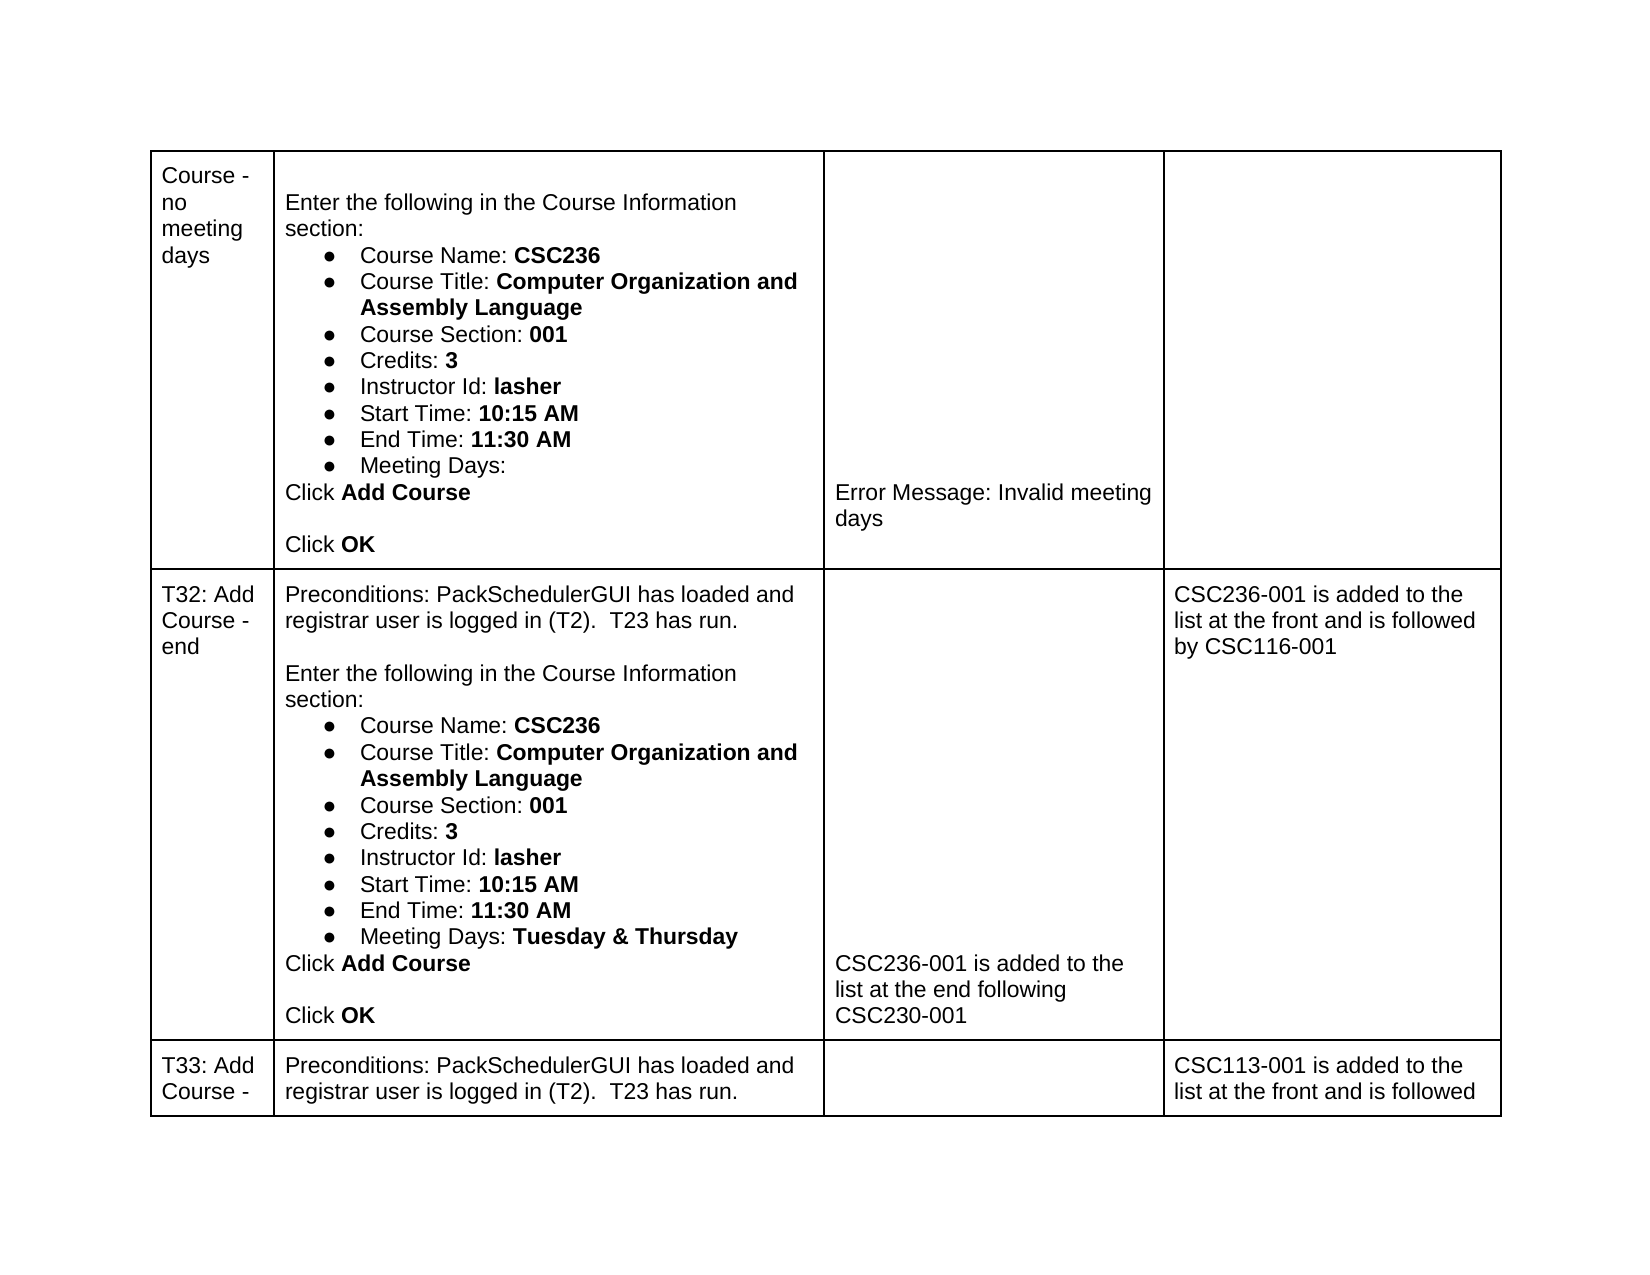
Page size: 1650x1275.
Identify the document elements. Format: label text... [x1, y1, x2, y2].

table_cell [152, 152, 273, 568]
table_cell T32: Add Course - end [152, 570, 273, 1039]
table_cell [275, 1041, 823, 1115]
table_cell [1165, 1041, 1500, 1115]
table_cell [825, 1041, 1163, 1115]
table_cell CSC236-001 is added to the list at the front and is followed by CSC116-001 [1165, 570, 1500, 1039]
table_cell CSC236-001 is added to the list at the end following CSC230-001 [825, 570, 1163, 1039]
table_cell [1165, 152, 1500, 568]
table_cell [275, 152, 823, 568]
table_cell Preconditions: PackSchedulerGUI has loaded and registrar user is logged in (T2). T23 has run. Enter the following in the Course Information section: Course Name: CSC236 Course Title: Computer Organization and Assembly Language Course Section: 001 Credits: 3 Instructor Id: lasher Start Time: 10:15 AM End Time: 11:30 AM Meeting Days: Tuesday & Thursday Click Add Course Click OK [275, 570, 823, 1039]
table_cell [825, 152, 1163, 568]
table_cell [152, 1041, 273, 1115]
